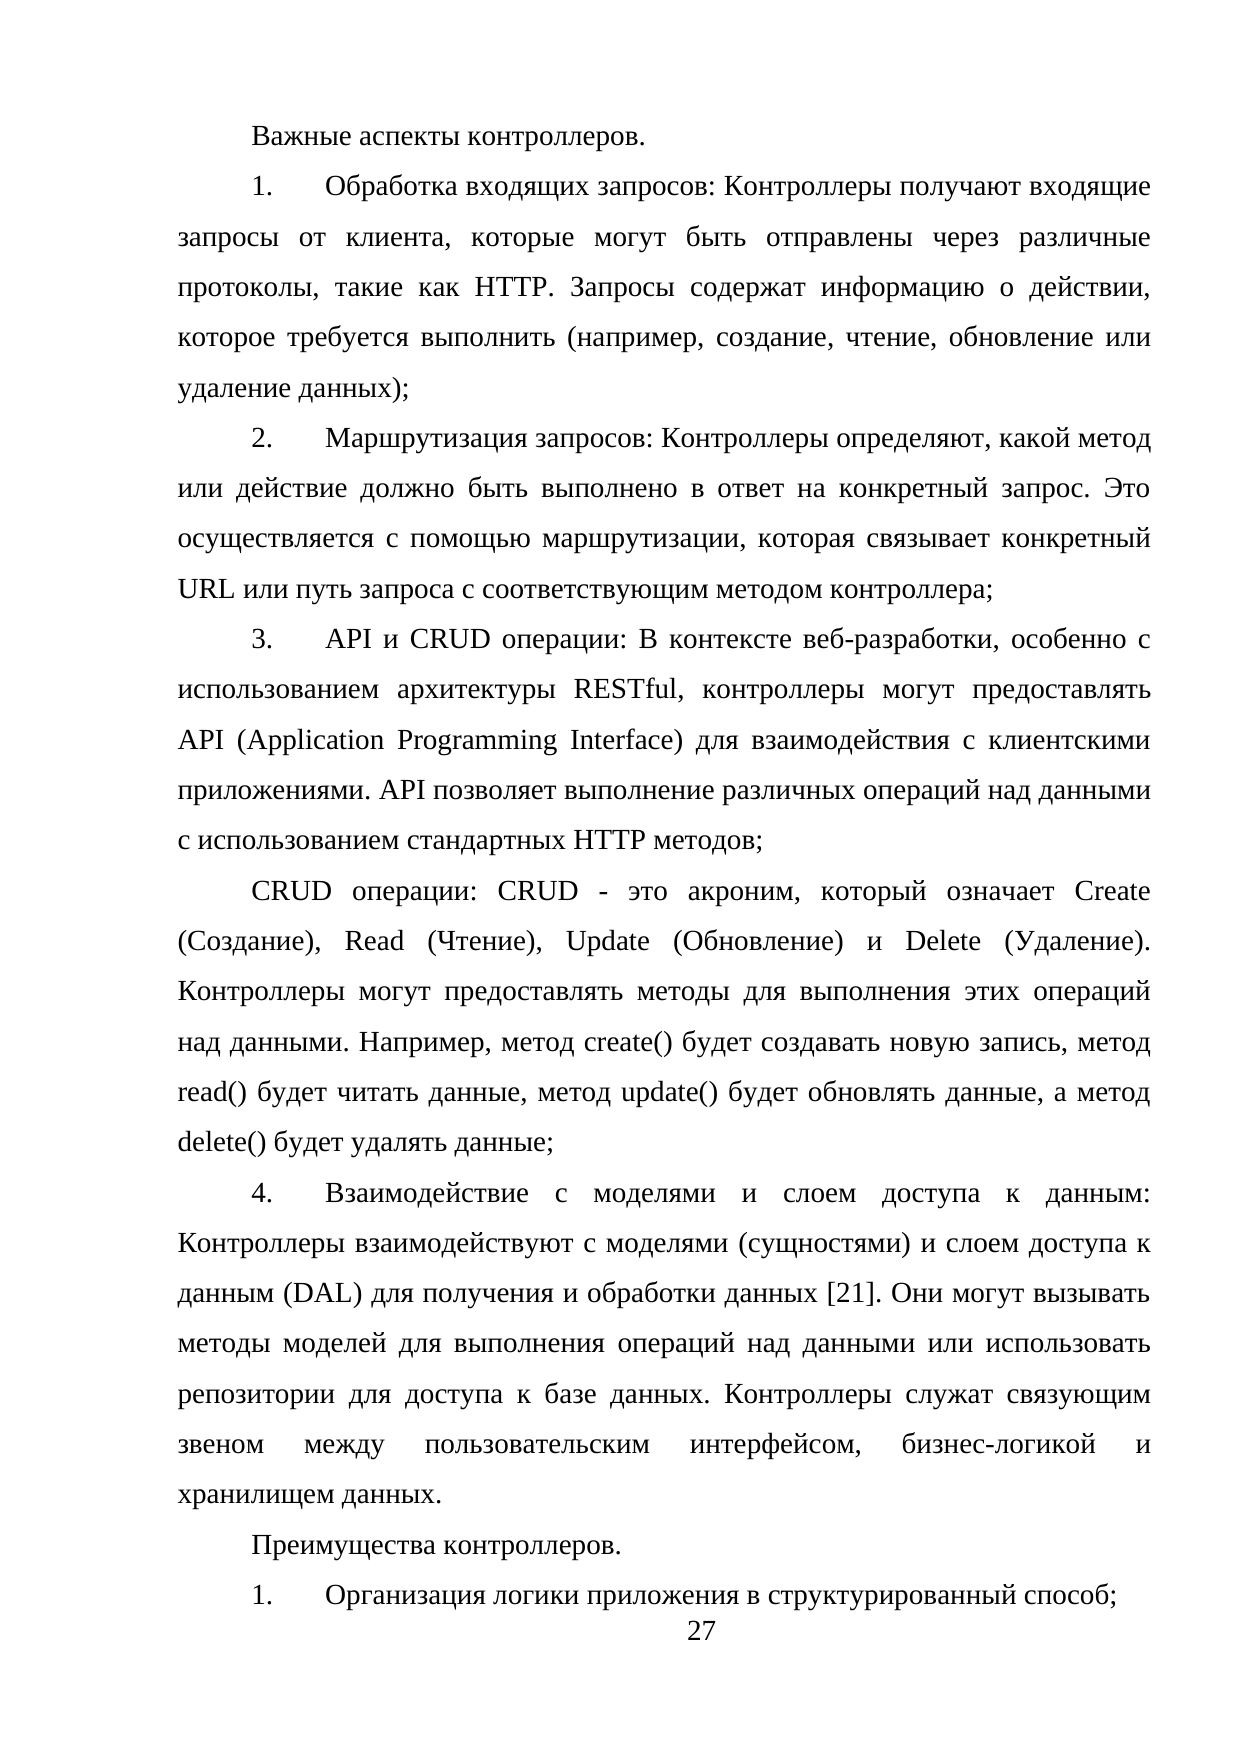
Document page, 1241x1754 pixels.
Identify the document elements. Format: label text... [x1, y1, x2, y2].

list Маршрутизация запросов: Контроллеры определяют, какой метод или действие должно быть выполнено в ответ на конкретный запрос. Это осуществляется с помощью маршрутизации, которая связывает конкретный URL или путь запроса с соответствующим методом контроллера; [177, 420, 1152, 604]
list Взаимодействие с моделями и слоем доступа к данным: Контроллеры взаимодействуют с моделями (сущностями) и слоем доступа к данным (DAL) для получения и обработки данных [21]. Они могут вызывать методы моделей для выполнения операций над данными или использовать репозитории для доступа к базе данных. Контроллеры служат связующим звеном между пользовательским интерфейсом, бизнес-логикой и хранилищем данных. [177, 1175, 1152, 1510]
list Организация логики приложения в структурированный способ; [177, 1577, 1152, 1611]
text Важные аспекты контроллеров. [177, 118, 1152, 152]
list API и CRUD операции: В контексте веб-разработки, особенно с использованием архитектуры RESTful, контроллеры могут предоставлять API (Application Programming Interface) для взаимодействия с клиентскими приложениями. API позволяет выполнение различных операций над данными с использованием стандартных HTTP методов; [177, 621, 1152, 856]
text CRUD операции: CRUD - это акроним, который означает Create (Создание), Read (Чтение), Update (Обновление) и Delete (Удаление). Контроллеры могут предоставлять методы для выполнения этих операций над данными. Например, метод create() будет создавать новую запись, метод read() будет читать данные, метод update() будет обновлять данные, а метод delete() будет удалять данные; [177, 873, 1152, 1158]
text Преимущества контроллеров. [177, 1527, 1152, 1560]
list Обработка входящих запросов: Контроллеры получают входящие запросы от клиента, которые могут быть отправлены через различные протоколы, такие как HTTP. Запросы содержат информацию о действии, которое требуется выполнить (например, создание, чтение, обновление или удаление данных); [177, 168, 1152, 403]
